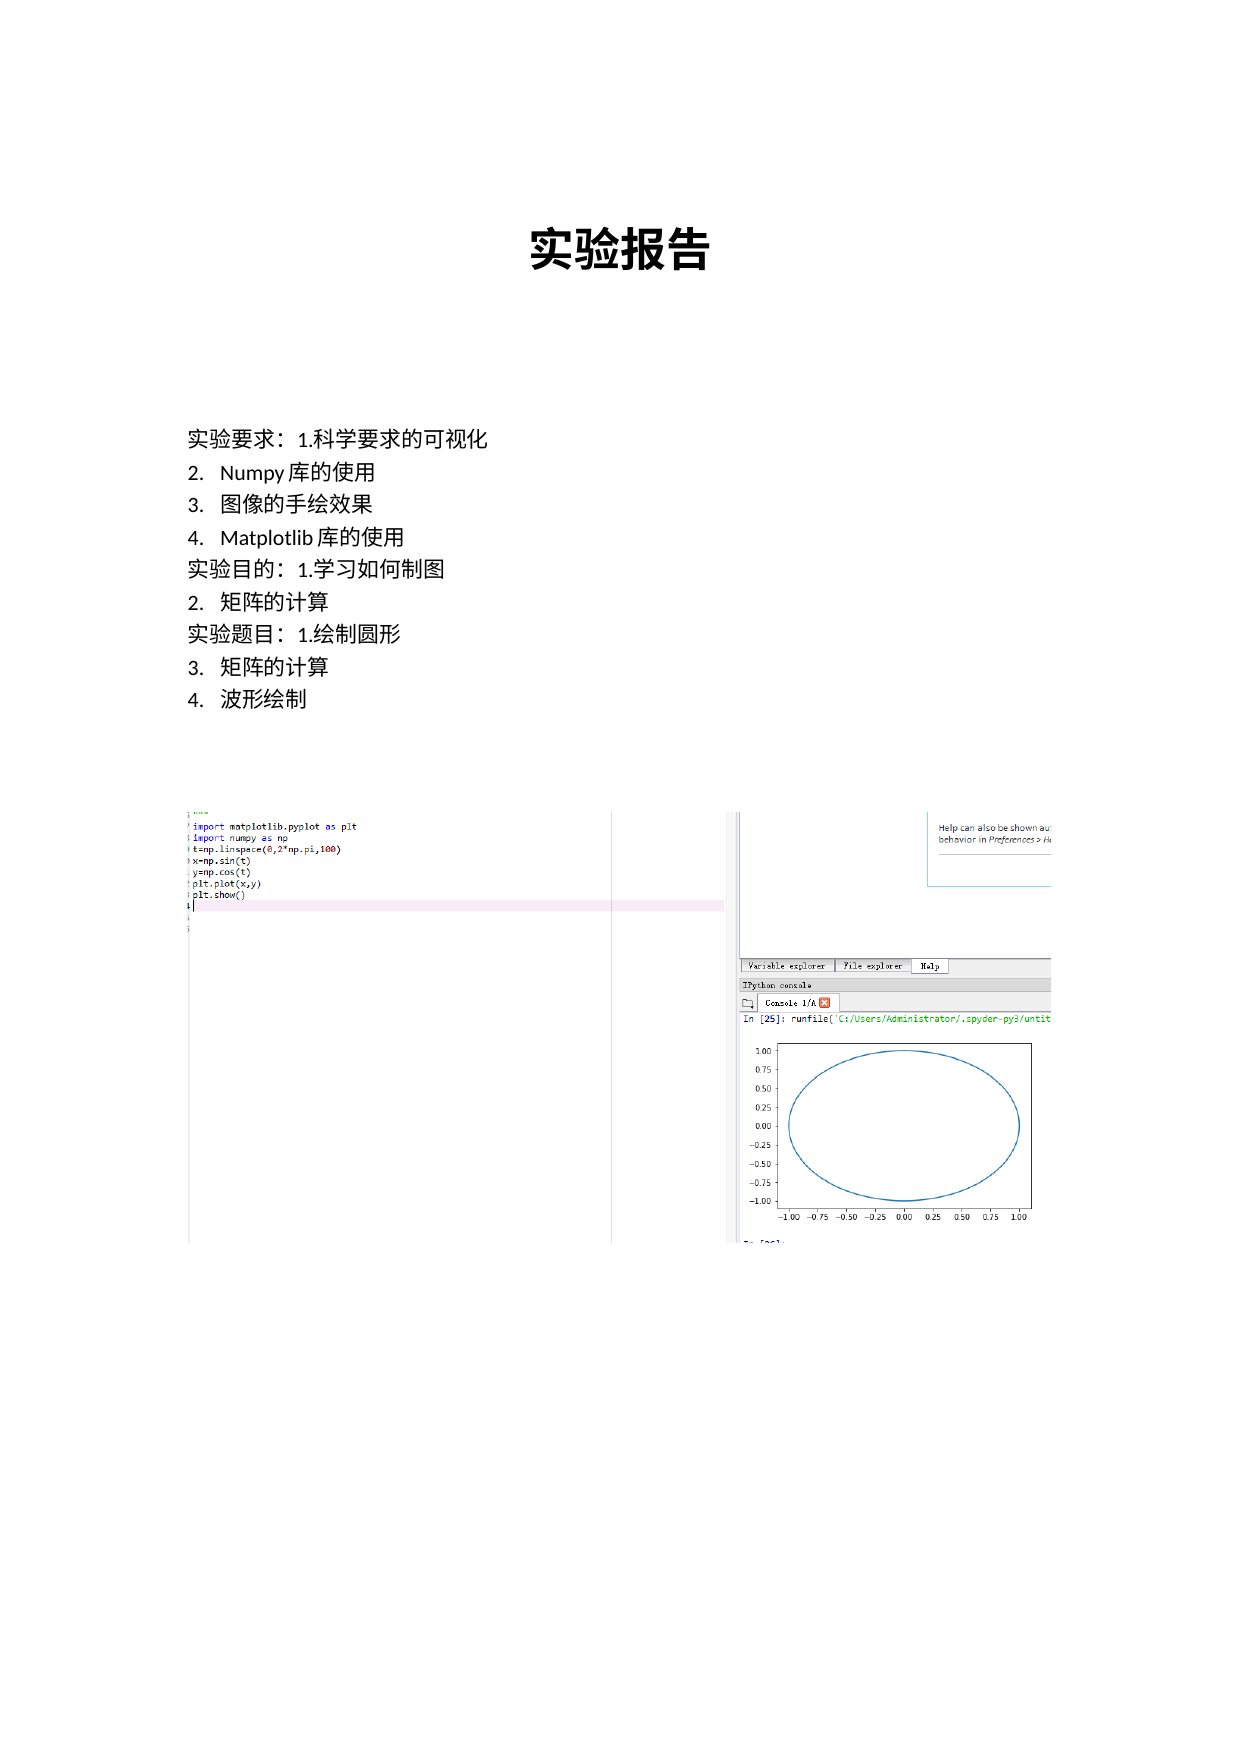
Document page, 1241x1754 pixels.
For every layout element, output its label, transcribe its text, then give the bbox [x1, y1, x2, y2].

list Matplotlib库的使用 [187, 519, 1053, 552]
list Numpy库的使用 [187, 454, 1053, 487]
subtitle 实验报告 [187, 197, 1053, 295]
picture [187, 812, 1052, 1243]
list 波形绘制 [187, 682, 1053, 714]
list 矩阵的计算 [187, 584, 1053, 617]
text 实验要求：1.科学要求的可视化 [187, 422, 1053, 454]
list 实验目的：1.学习如何制图 [187, 552, 1053, 584]
list 图像的手绘效果 [187, 487, 1053, 519]
list 实验题目：1.绘制圆形 [187, 617, 1053, 649]
list 矩阵的计算 [187, 649, 1053, 682]
